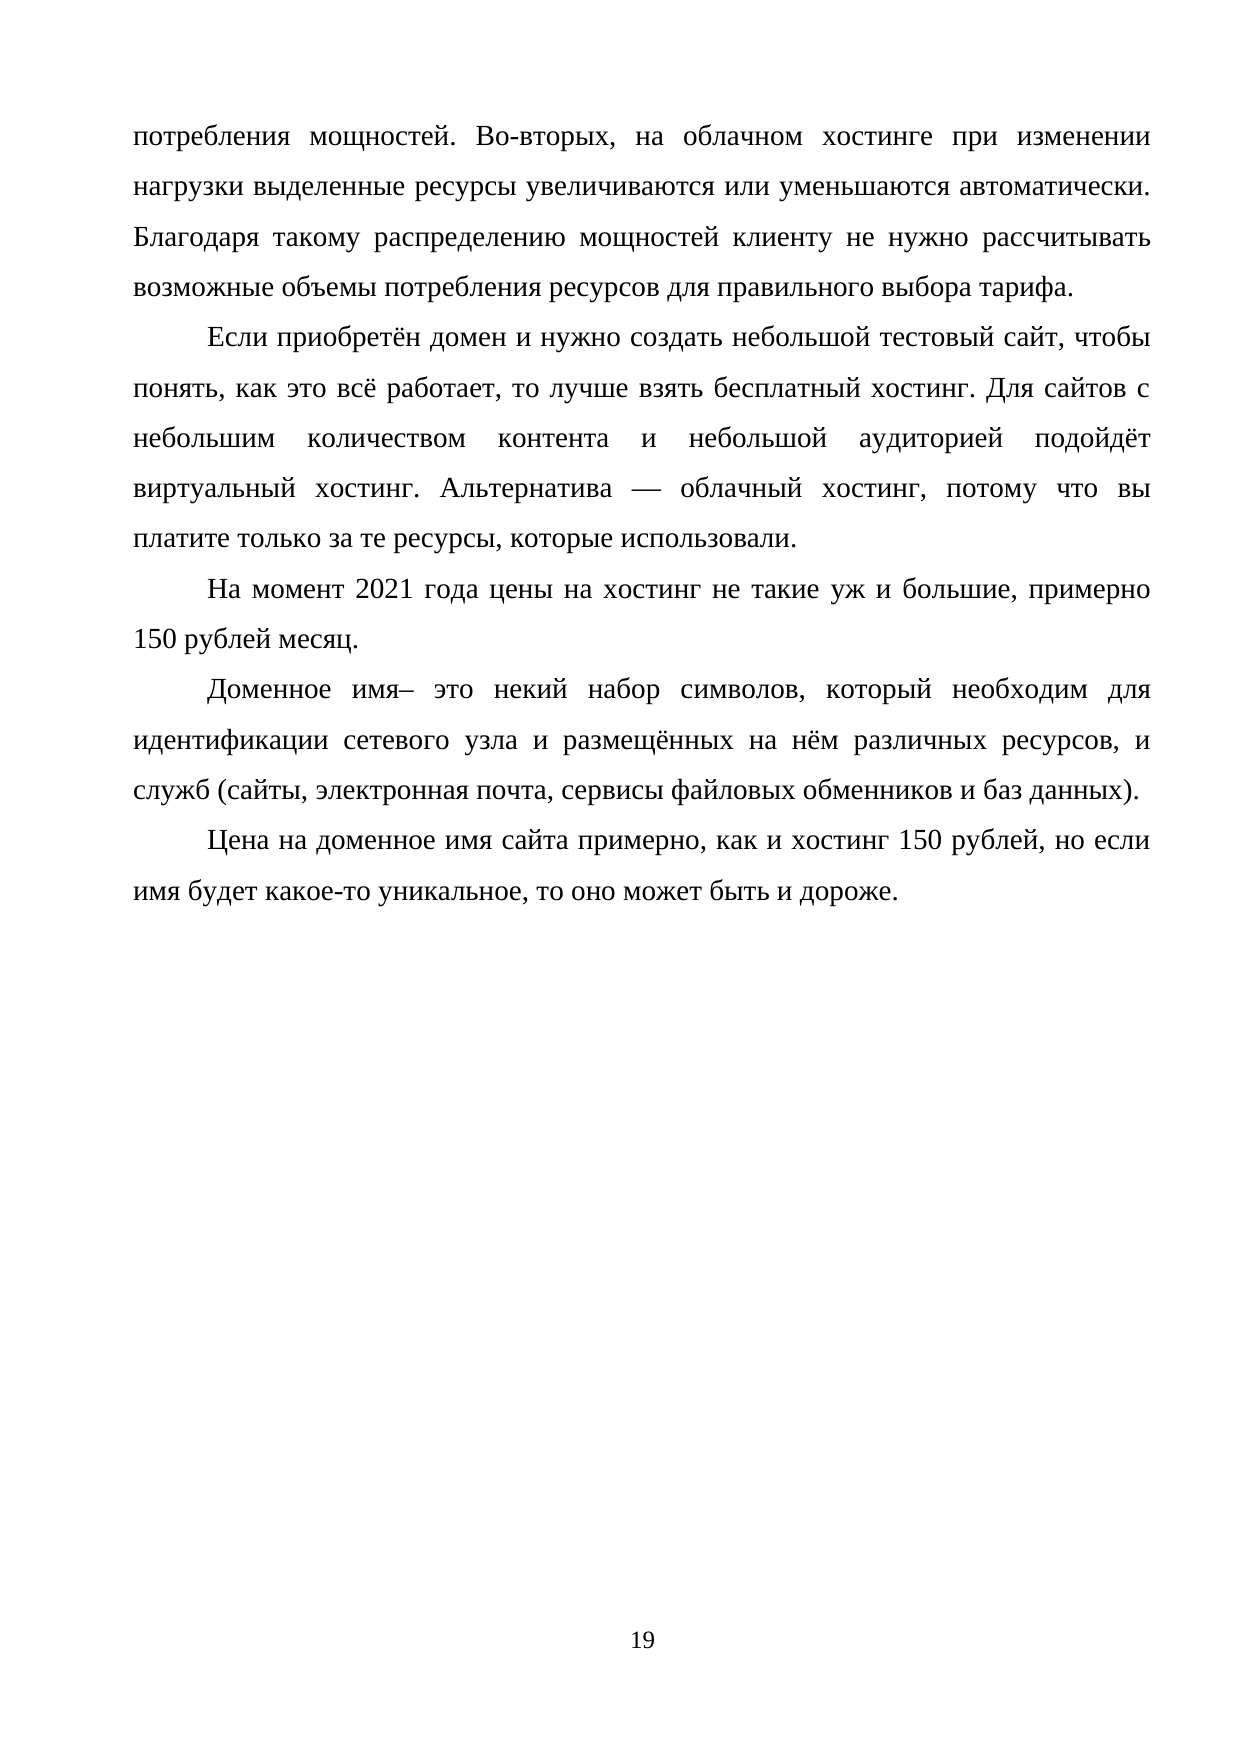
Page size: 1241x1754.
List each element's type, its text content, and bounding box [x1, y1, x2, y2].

text Если приобретён домен и нужно создать небольшой тестовый сайт, чтобы понять, как это всё работает, то лучше взять бесплатный хостинг. Для сайтов с небольшим количеством контента и небольшой аудиторией подойдёт виртуальный хостинг. Альтернатива — облачный хостинг, потому что вы платите только за те ресурсы, которые использовали. [133, 319, 1152, 554]
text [133, 118, 1152, 303]
text Доменное имя– это некий набор символов, который необходим для идентификации сетевого узла и размещённых на нём различных ресурсов, и служб (сайты, электронная почта, сервисы файловых обменников и баз данных). [133, 672, 1152, 806]
text На момент 2021 года цены на хостинг не такие уж и большие, примерно 150 рублей месяц. [133, 571, 1152, 655]
list Цена на доменное имя сайта примерно, как и хостинг 150 рублей, но если имя будет какое-то уникальное, то оно может быть и дороже. [133, 822, 1152, 906]
